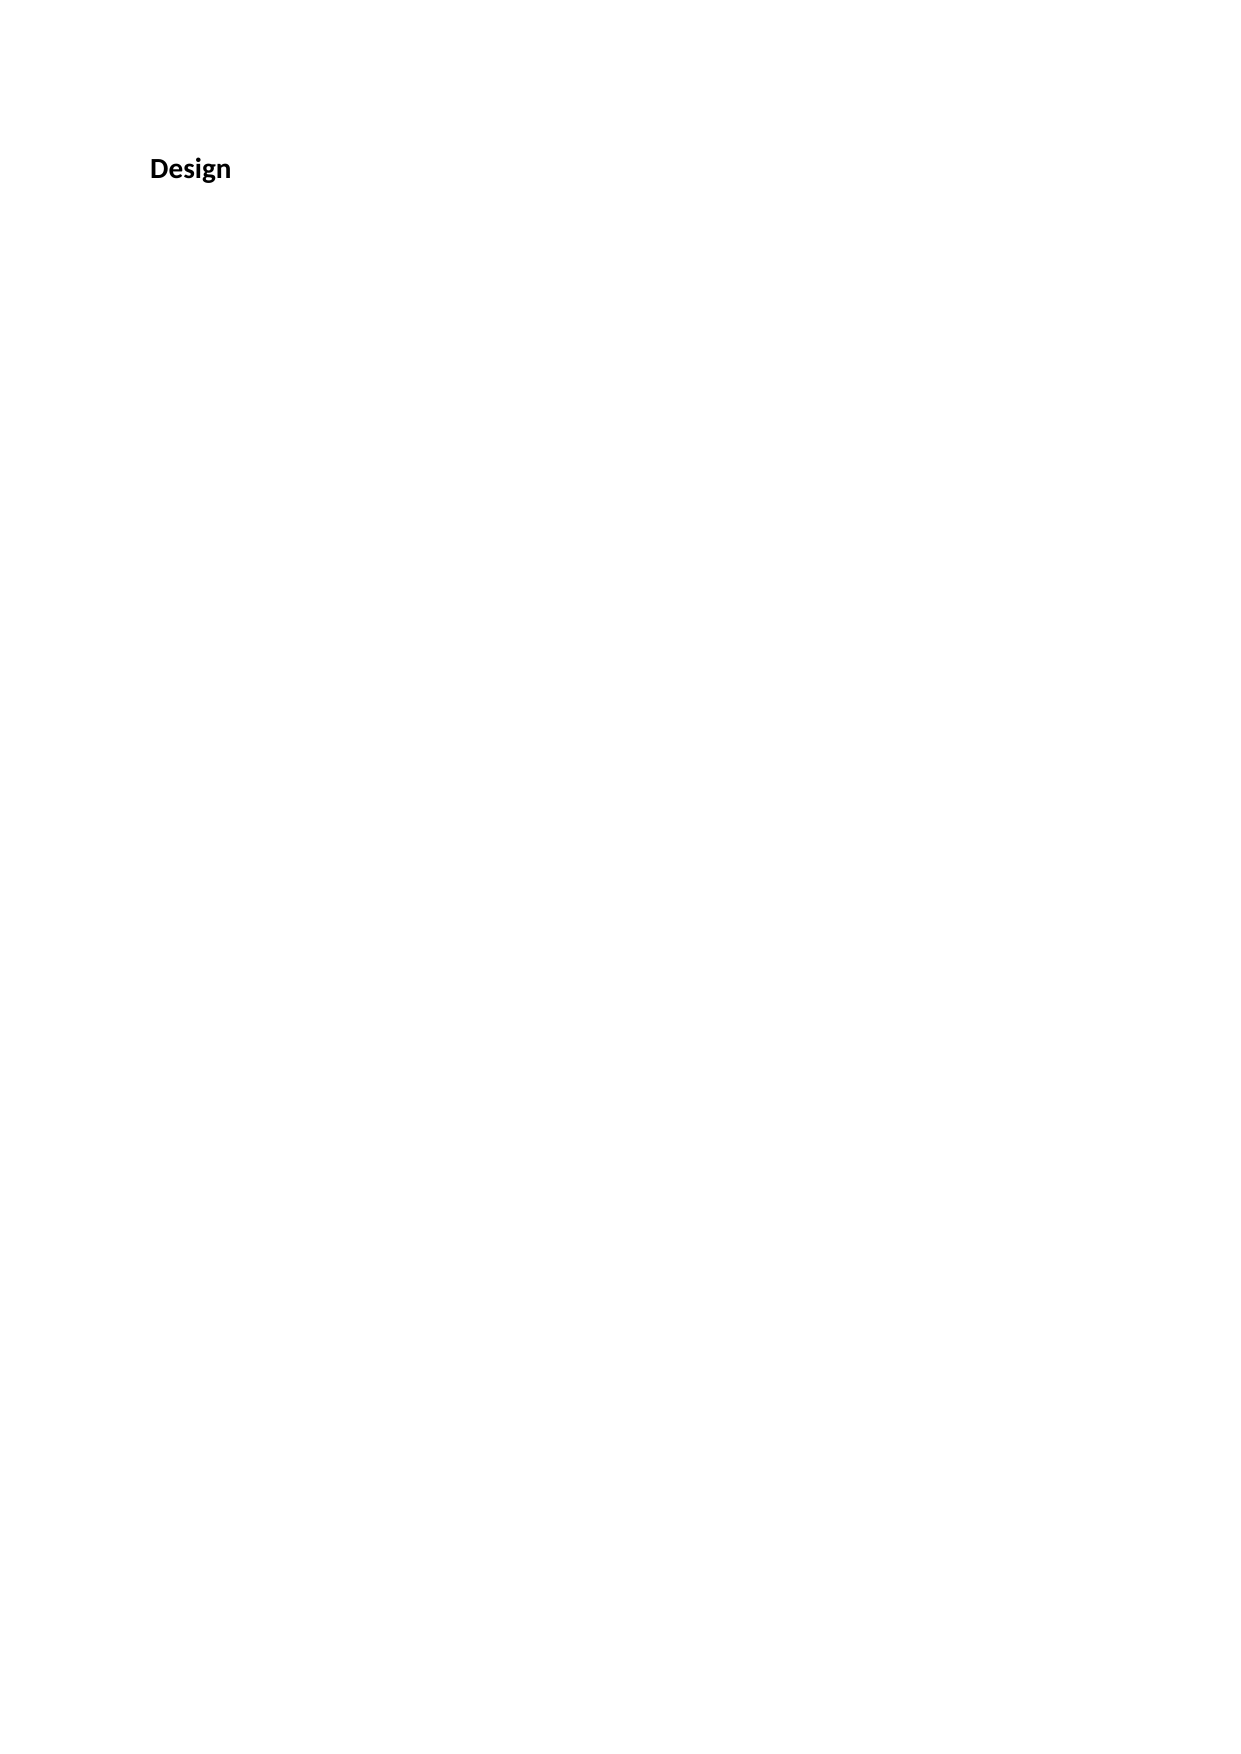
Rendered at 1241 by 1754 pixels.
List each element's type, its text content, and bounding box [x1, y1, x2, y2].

text Design [150, 150, 1090, 186]
